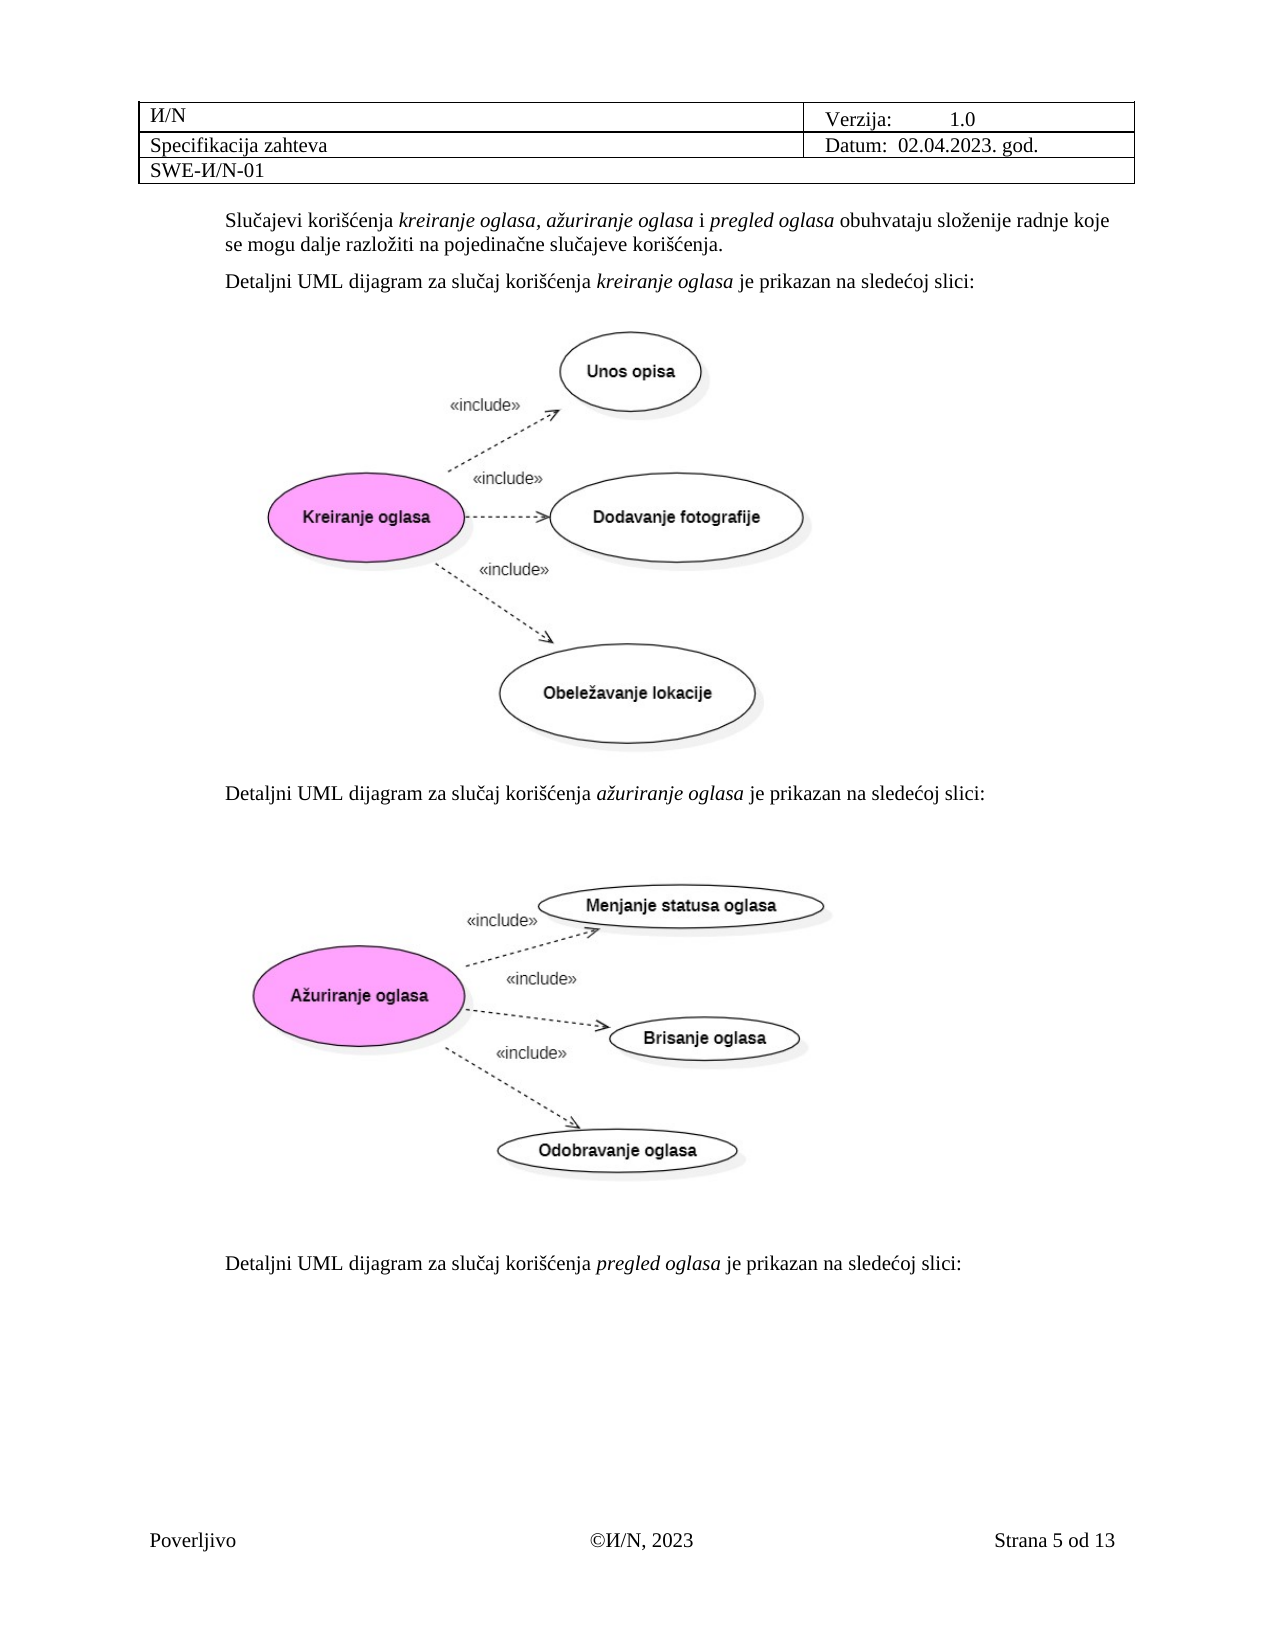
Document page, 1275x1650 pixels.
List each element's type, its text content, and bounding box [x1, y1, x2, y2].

picture [225, 817, 872, 1239]
text Detaljni UML dijagram za slučaj korišćenja ažuriranje oglasa je prikazan na sledećoj slici: [225, 781, 1125, 805]
picture [225, 305, 872, 769]
text Detaljni UML dijagram za slučaj korišćenja kreiranje oglasa je prikazan na sledećoj slici: [225, 269, 1125, 293]
text Detaljni UML dijagram za slučaj korišćenja pregled oglasa je prikazan na sledećoj slici: [225, 1251, 1125, 1275]
text Slučajevi korišćenja kreiranje oglasa, ažuriranje oglasa i pregled oglasa obuhvataju složenije radnje koje se mogu dalje razložiti na pojedinačne slučajeve korišćenja. [225, 208, 1125, 256]
